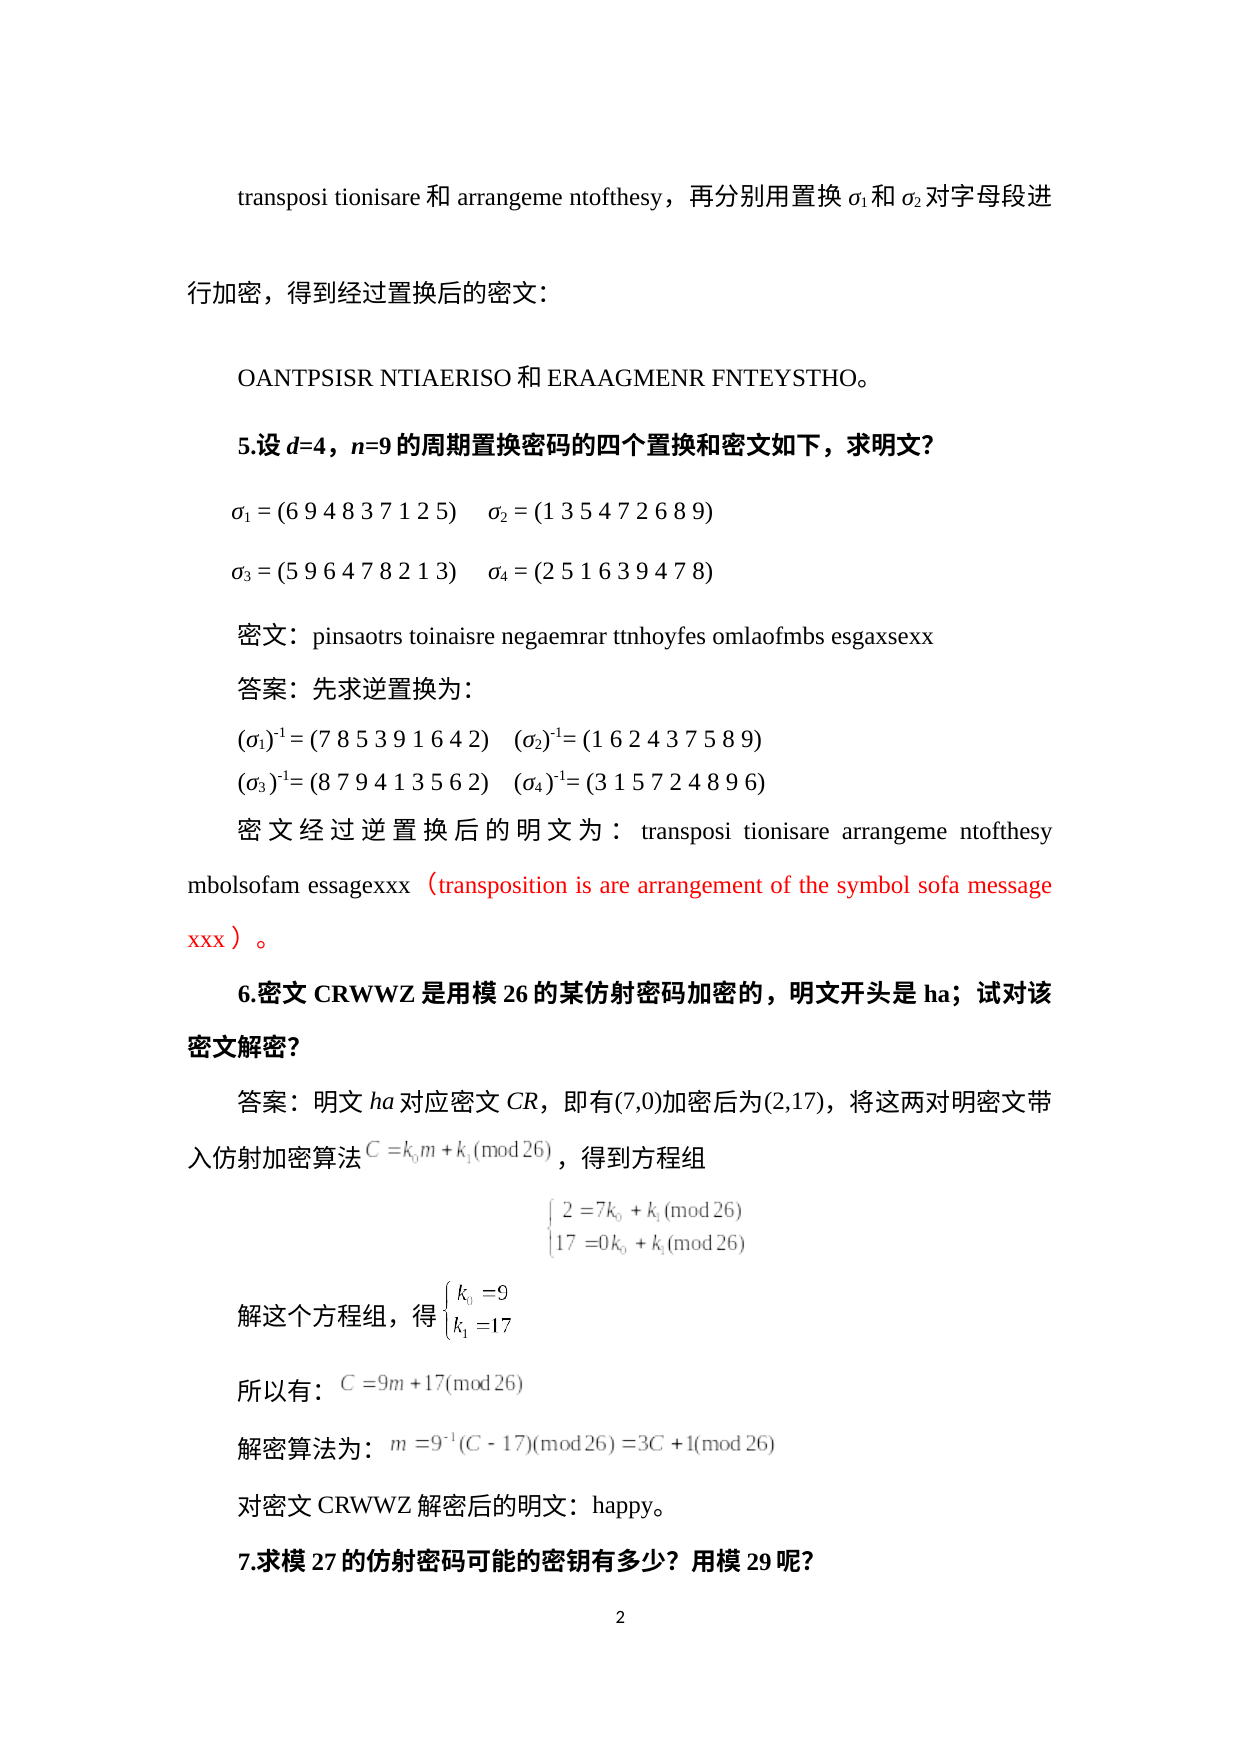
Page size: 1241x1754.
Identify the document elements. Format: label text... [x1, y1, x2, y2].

text 答案：先求逆置换为： [187, 669, 1053, 706]
text 解这个方程组，得 [187, 1276, 1053, 1352]
text 密文经过逆置换后的明文为：transposi tionisare arrangeme ntofthesy mbolsofam essagexxx（transposition is are arrangement of the symbol sofa message xxx ）。 [187, 810, 1053, 955]
text (σ1)-1 = (7 8 5 3 9 1 6 4 2) (σ2)-1= (1 6 2 4 3 7 5 8 9) [187, 724, 1053, 753]
text 所以有： [187, 1370, 1053, 1409]
text (σ3 )-1= (8 7 9 4 1 3 5 6 2) (σ4 )-1= (3 1 5 7 2 4 8 9 6) [187, 767, 1053, 796]
text 密文：pinsaotrs toinaisre negaemrar ttnhoyfes omlaofmbs esgaxsexx [187, 615, 1053, 651]
text transposi tionisare和arrangeme ntofthesy，再分别用置换σ1和σ2对字母段进行加密，得到经过置换后的密文： [187, 162, 1053, 324]
text 5.设d=4，n=9的周期置换密码的四个置换和密文如下，求明文？ [187, 426, 1053, 462]
text OANTPSISR NTIAERISO和ERAAGMENR FNTEYSTHO。 [187, 343, 1053, 408]
text σ1 = (6 9 4 8 3 7 1 2 5) σ2 = (1 3 5 4 7 2 6 8 9) [187, 496, 1053, 525]
text 答案：明文ha对应密文CR，即有(7,0)加密后为(2,17)，将这两对明密文带入仿射加密算法，得到方程组 [187, 1082, 1053, 1176]
text 解密算法为： [187, 1427, 1053, 1469]
text 7.求模27的仿射密码可能的密钥有多少？用模29呢？ [187, 1541, 1053, 1577]
text 6.密文CRWWZ是用模26的某仿射密码加密的，明文开头是ha；试对该密文解密？ [187, 973, 1053, 1064]
text σ3 = (5 9 6 4 7 8 2 1 3) σ4 = (2 5 1 6 3 9 4 7 8) [187, 556, 1053, 584]
text 对密文CRWWZ解密后的明文：happy。 [187, 1487, 1053, 1523]
